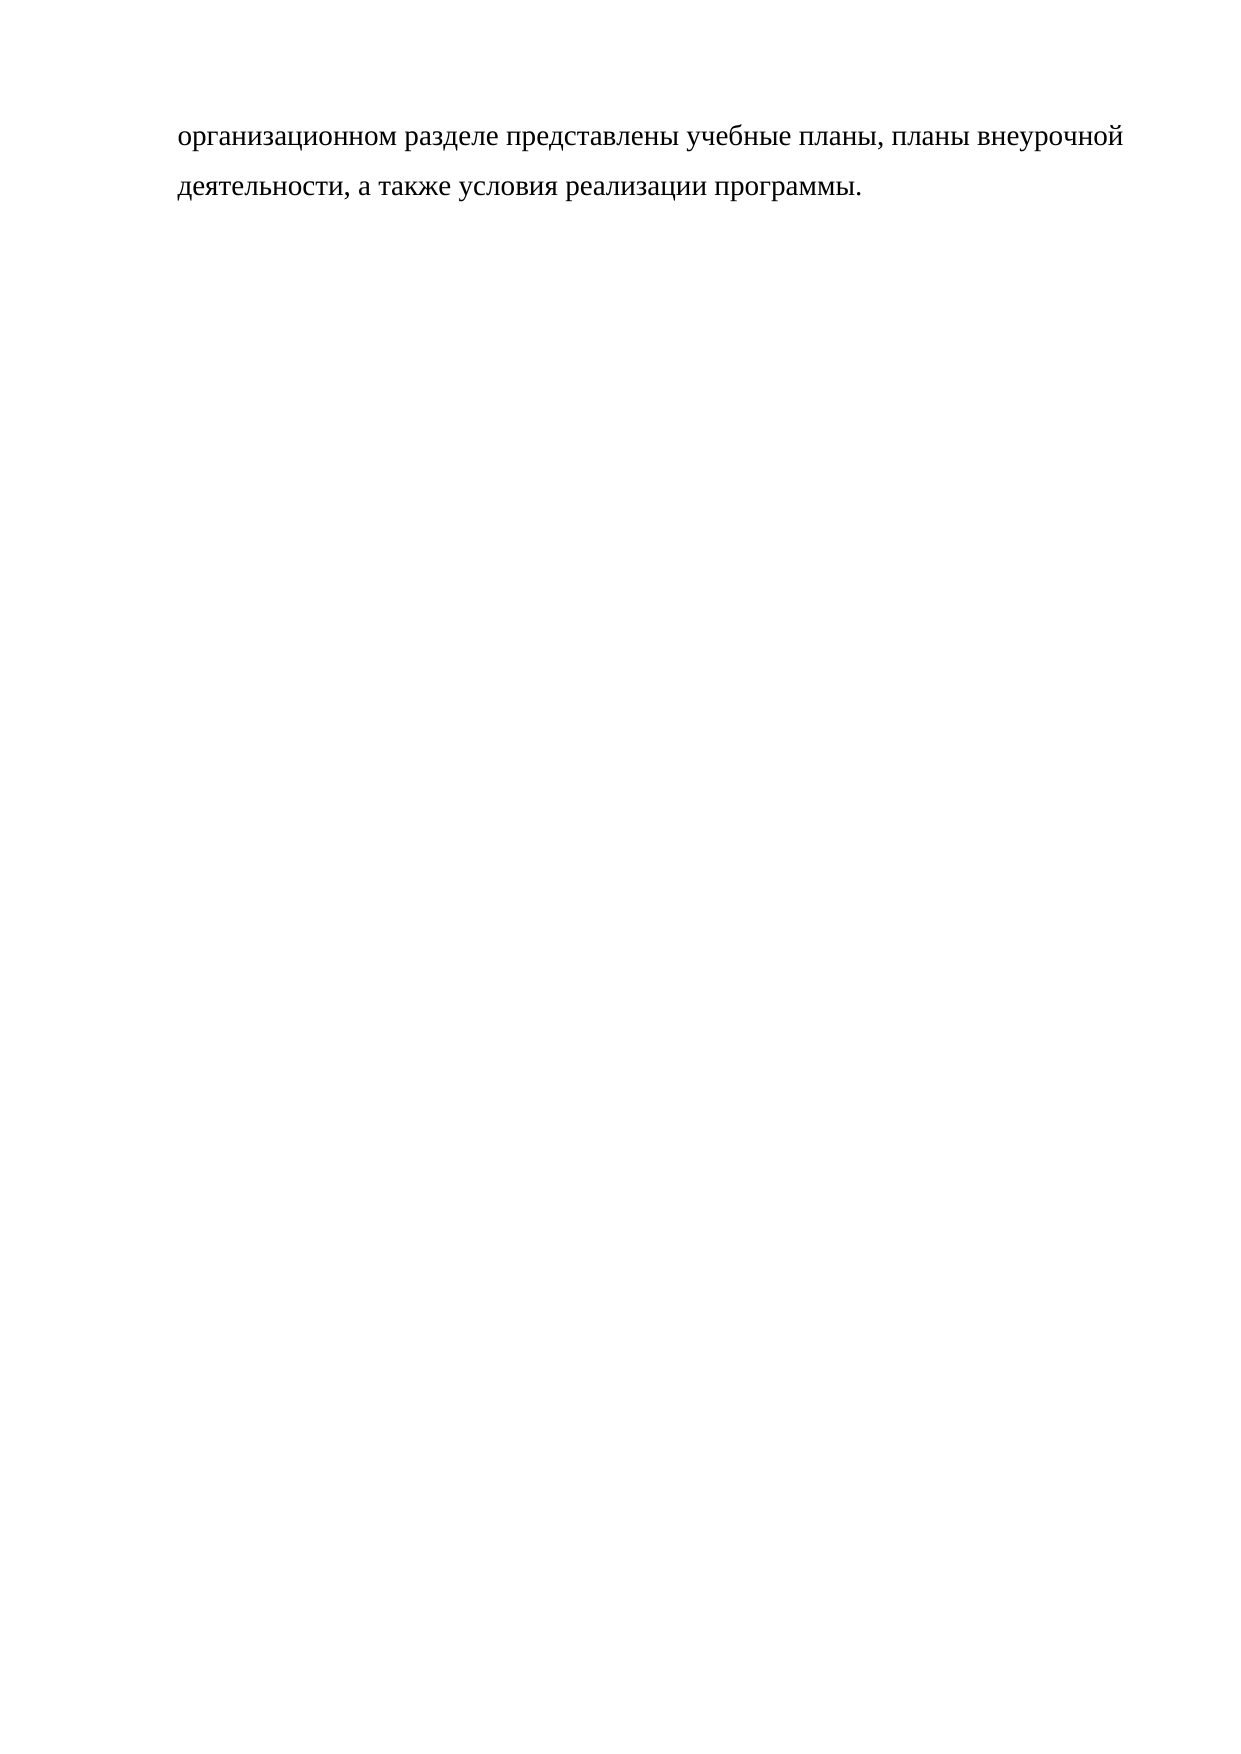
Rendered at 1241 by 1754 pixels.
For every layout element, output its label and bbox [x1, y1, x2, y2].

text [177, 118, 1152, 202]
